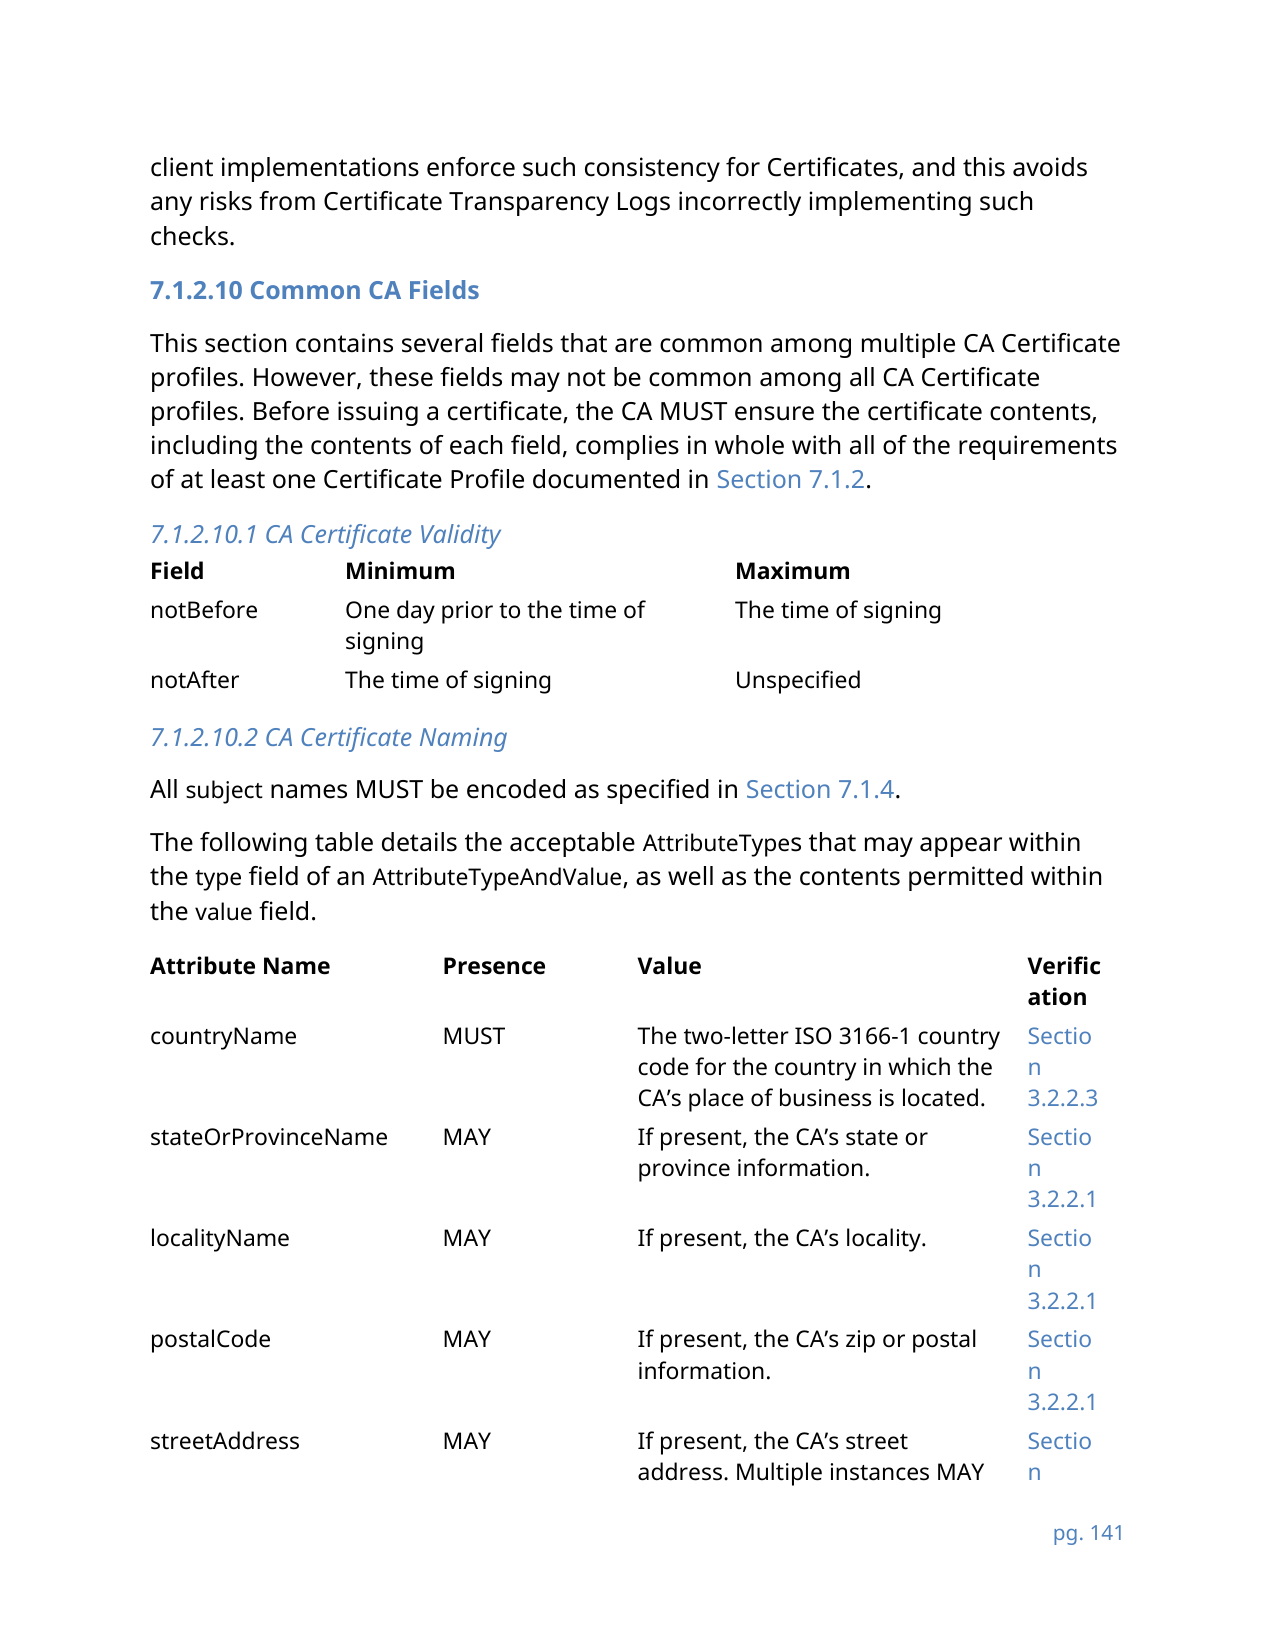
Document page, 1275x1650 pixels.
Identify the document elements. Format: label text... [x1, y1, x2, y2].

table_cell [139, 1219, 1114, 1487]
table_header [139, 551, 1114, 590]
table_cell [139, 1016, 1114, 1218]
text This section contains several fields that are common among multiple CA Certificate profiles. However, these fields may not be common among all CA Certificate profiles. Before issuing a certificate, the CA MUST ensure the certificate contents, including the contents of each field, complies in whole with all of the requirements of at least one Certificate Profile documented in Section 7.1.2. [150, 326, 1125, 496]
text The following table details the acceptable AttributeTypes that may appear within the type field of an AttributeTypeAndValue, as well as the contents permitted within the value field. [150, 825, 1125, 927]
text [150, 150, 1125, 252]
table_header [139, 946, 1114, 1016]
subtitle 7.1.2.10.2 CA Certificate Naming [150, 719, 1125, 753]
subtitle 7.1.2.10 Common CA Fields [150, 273, 1125, 307]
subtitle 7.1.2.10.1 CA Certificate Validity [150, 517, 1125, 551]
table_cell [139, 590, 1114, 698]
text All subject names MUST be encoded as specified in Section 7.1.4. [150, 772, 1125, 806]
